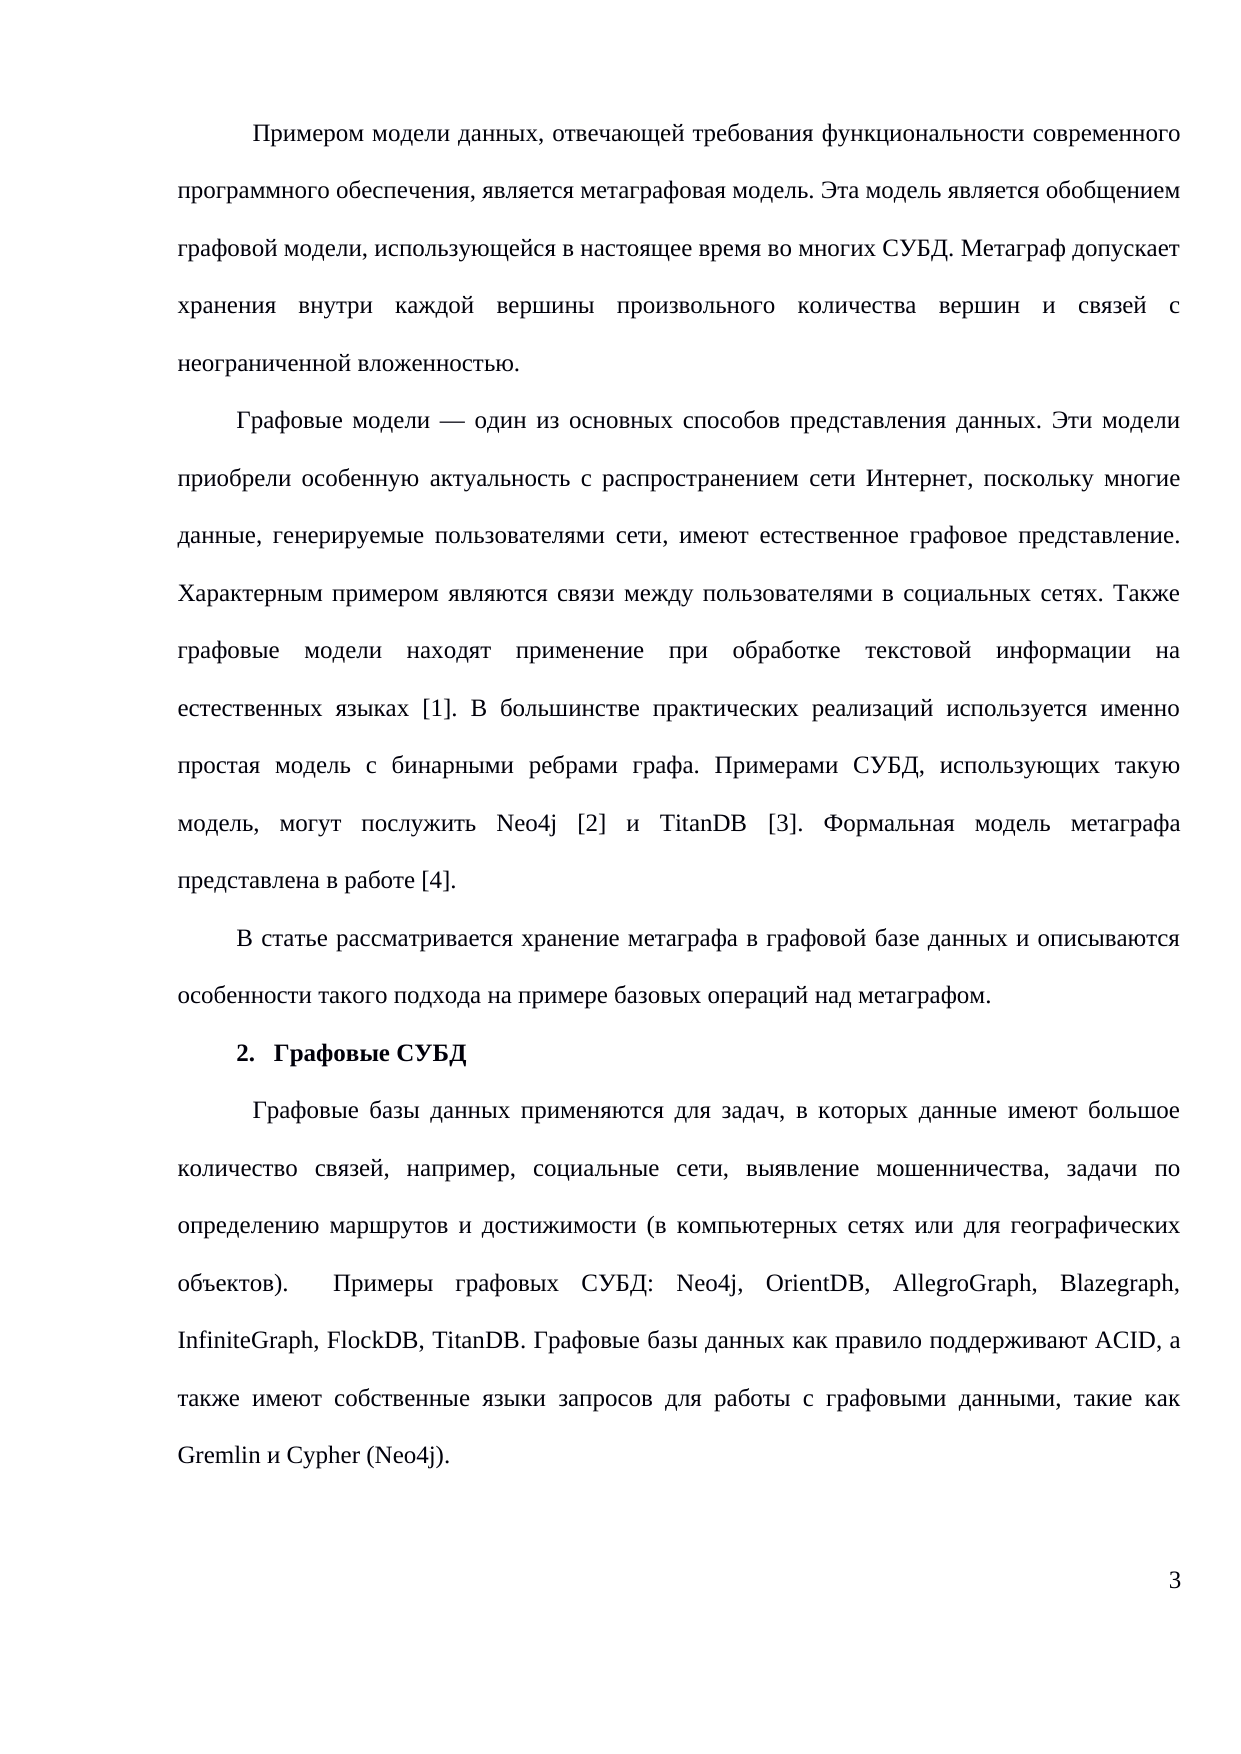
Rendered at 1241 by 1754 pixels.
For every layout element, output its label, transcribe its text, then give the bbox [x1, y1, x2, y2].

text Графовые базы данных применяются для задач, в которых данные имеют большое количество связей, например, социальные сети, выявление мошенничества, задачи по определению маршрутов и достижимости (в компьютерных сетях или для географических объектов). Примеры графовых СУБД: Neo4j, OrientDB, AllegroGraph, Blazegraph, InfiniteGraph, FlockDB, TitanDB. Графовые базы данных как правило поддерживают ACID, а также имеют собственные языки запросов для работы с графовыми данными, такие как Gremlin и Cypher (Neo4j). [177, 1096, 1181, 1469]
text Графовые модели — один из основных способов представления данных. Эти модели приобрели особенную актуальность с распространением сети Интернет, поскольку многие данные, генерируемые пользователями сети, имеют естественное графовое представление. Характерным примером являются связи между пользователями в социальных сетях. Также графовые модели находят применение при обработке текстовой информации на естественных языках [1]. В большинстве практических реализаций используется именно простая модель с бинарными ребрами графа. Примерами СУБД, использующих такую модель, могут послужить Neo4j [2] и TitanDB [3]. Формальная модель метаграфа представлена в работе [4]. [177, 406, 1181, 894]
text В статье рассматривается хранение метаграфа в графовой базе данных и описываются особенности такого подхода на примере базовых операций над метаграфом. [177, 923, 1181, 1009]
text Примером модели данных, отвечающей требования функциональности современного программного обеспечения, является метаграфовая модель. Эта модель является обобщением графовой модели, использующейся в настоящее время во многих СУБД. Метаграф допускает хранения внутри каждой вершины произвольного количества вершин и связей с неограниченной вложенностью. [177, 118, 1181, 377]
list Графовые СУБД [236, 1038, 1181, 1067]
